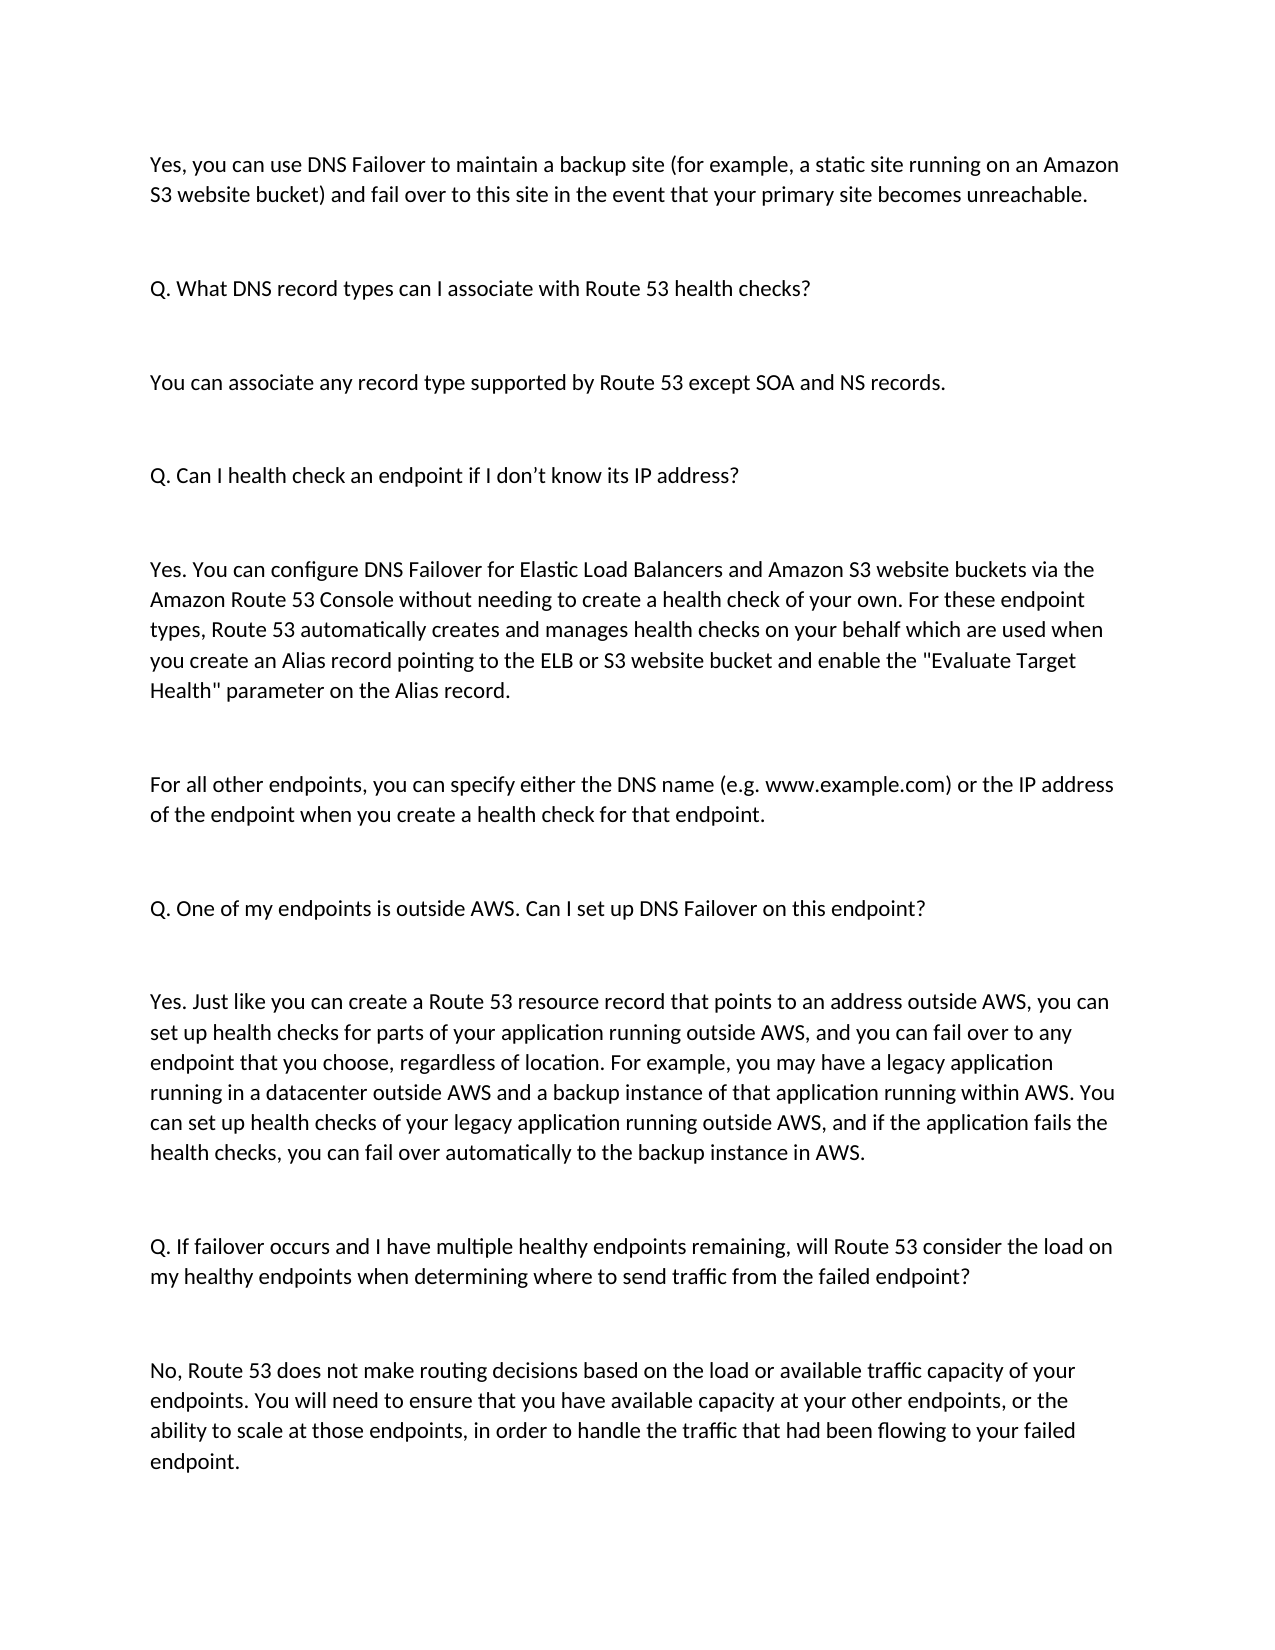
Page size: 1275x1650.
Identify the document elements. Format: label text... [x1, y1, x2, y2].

text No, Route 53 does not make routing decisions based on the load or available traffic capacity of your endpoints. You will need to ensure that you have available capacity at your other endpoints, or the ability to scale at those endpoints, in order to handle the traffic that had been flowing to your failed endpoint. [150, 1356, 1125, 1475]
text Yes. Just like you can create a Route 53 resource record that points to an address outside AWS, you can set up health checks for parts of your application running outside AWS, and you can fail over to any endpoint that you choose, regardless of location. For example, you may have a legacy application running in a datacenter outside AWS and a backup instance of that application running within AWS. You can set up health checks of your legacy application running outside AWS, and if the application fails the health checks, you can fail over automatically to the backup instance in AWS. [150, 987, 1125, 1167]
text Q. If failover occurs and I have multiple healthy endpoints remaining, will Route 53 consider the load on my healthy endpoints when determining where to send traffic from the failed endpoint? [150, 1232, 1125, 1291]
text Yes, you can use DNS Failover to maintain a backup site (for example, a static site running on an Amazon S3 website bucket) and fail over to this site in the event that your primary site becomes unreachable. [150, 150, 1125, 208]
text Q. One of my endpoints is outside AWS. Can I set up DNS Failover on this endpoint? [150, 894, 1125, 922]
text Q. What DNS record types can I associate with Route 53 health checks? [150, 274, 1125, 302]
text For all other endpoints, you can specify either the DNS name (e.g. www.example.com) or the IP address of the endpoint when you create a health check for that endpoint. [150, 770, 1125, 828]
text Q. Can I health check an endpoint if I don’t know its IP address? [150, 461, 1125, 489]
text You can associate any record type supported by Route 53 except SOA and NS records. [150, 368, 1125, 396]
text Yes. You can configure DNS Failover for Elastic Load Balancers and Amazon S3 website buckets via the Amazon Route 53 Console without needing to create a health check of your own. For these endpoint types, Route 53 automatically creates and manages health checks on your behalf which are used when you create an Alias record pointing to the ELB or S3 website bucket and enable the "Evaluate Target Health" parameter on the Alias record. [150, 555, 1125, 704]
